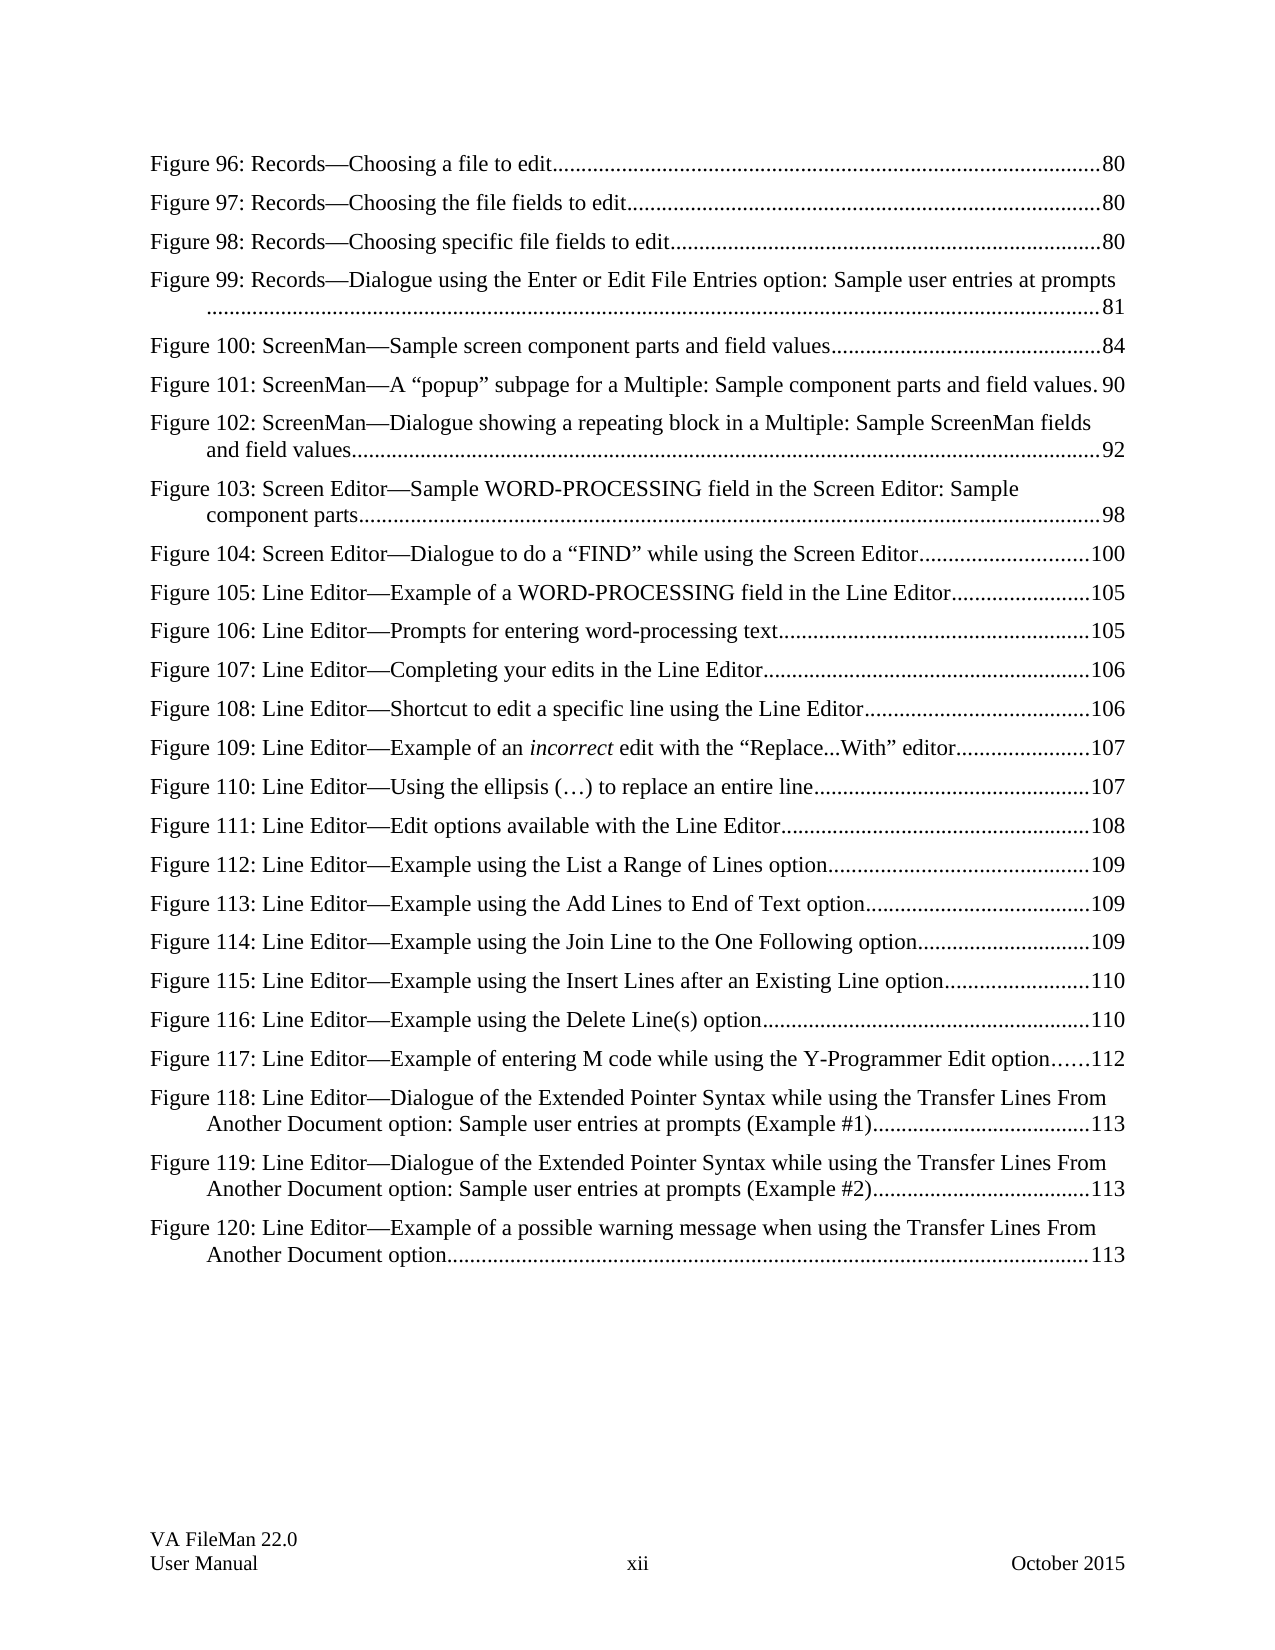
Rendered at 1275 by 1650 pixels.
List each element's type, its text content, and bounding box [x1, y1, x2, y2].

text Figure 100: ScreenMan—Sample screen component parts and field values 84 [150, 332, 1125, 358]
text Figure 117: Line Editor—Example of entering M code while using the Y-Programmer Edit option 112 [150, 1045, 1125, 1071]
text Figure 114: Line Editor—Example using the Join Line to the One Following option 109 [150, 928, 1125, 955]
text Figure 96: Records—Choosing a file to edit 80 [150, 150, 1125, 176]
text Figure 113: Line Editor—Example using the Add Lines to End of Text option 109 [150, 889, 1125, 916]
text Figure 105: Line Editor—Example of a WORD-PROCESSING field in the Line Editor 105 [150, 579, 1125, 605]
text Figure 120: Line Editor—Example of a possible warning message when using the Transfer Lines From Another Document option 113 [150, 1214, 1125, 1267]
text Figure 110: Line Editor—Using the ellipsis (…) to replace an entire line 107 [150, 773, 1125, 799]
text Figure 118: Line Editor—Dialogue of the Extended Pointer Syntax while using the Transfer Lines From Another Document option: Sample user entries at prompts (Example #1) 113 [150, 1084, 1125, 1137]
text Figure 97: Records—Choosing the file fields to edit 80 [150, 189, 1125, 215]
text Figure 112: Line Editor—Example using the List a Range of Lines option 109 [150, 851, 1125, 877]
text Figure 99: Records—Dialogue using the Enter or Edit File Entries option: Sample user entries at prompts 81 [150, 267, 1125, 319]
text Figure 115: Line Editor—Example using the Insert Lines after an Existing Line option 110 [150, 967, 1125, 994]
text Figure 104: Screen Editor—Dialogue to do a “FIND” while using the Screen Editor 100 [150, 540, 1125, 566]
text Figure 108: Line Editor—Shortcut to edit a specific line using the Line Editor 106 [150, 695, 1125, 722]
text Figure 98: Records—Choosing specific file fields to edit 80 [150, 228, 1125, 254]
text Figure 109: Line Editor—Example of an incorrect edit with the “Replace...With” editor 107 [150, 734, 1125, 761]
text Figure 107: Line Editor—Completing your edits in the Line Editor 106 [150, 656, 1125, 683]
text Figure 111: Line Editor—Edit options available with the Line Editor 108 [150, 812, 1125, 838]
text Figure 101: ScreenMan—A “popup” subpage for a Multiple: Sample component parts and field values 90 [150, 371, 1125, 397]
text Figure 102: ScreenMan—Dialogue showing a repeating block in a Multiple: Sample ScreenMan fields and field values 92 [150, 409, 1125, 462]
text Figure 106: Line Editor—Prompts for entering word-processing text 105 [150, 618, 1125, 644]
text Figure 103: Screen Editor—Sample WORD-PROCESSING field in the Screen Editor: Sample component parts 98 [150, 475, 1125, 527]
text Figure 116: Line Editor—Example using the Delete Line(s) option 110 [150, 1006, 1125, 1032]
text Figure 119: Line Editor—Dialogue of the Extended Pointer Syntax while using the Transfer Lines From Another Document option: Sample user entries at prompts (Example #2) 113 [150, 1149, 1125, 1202]
